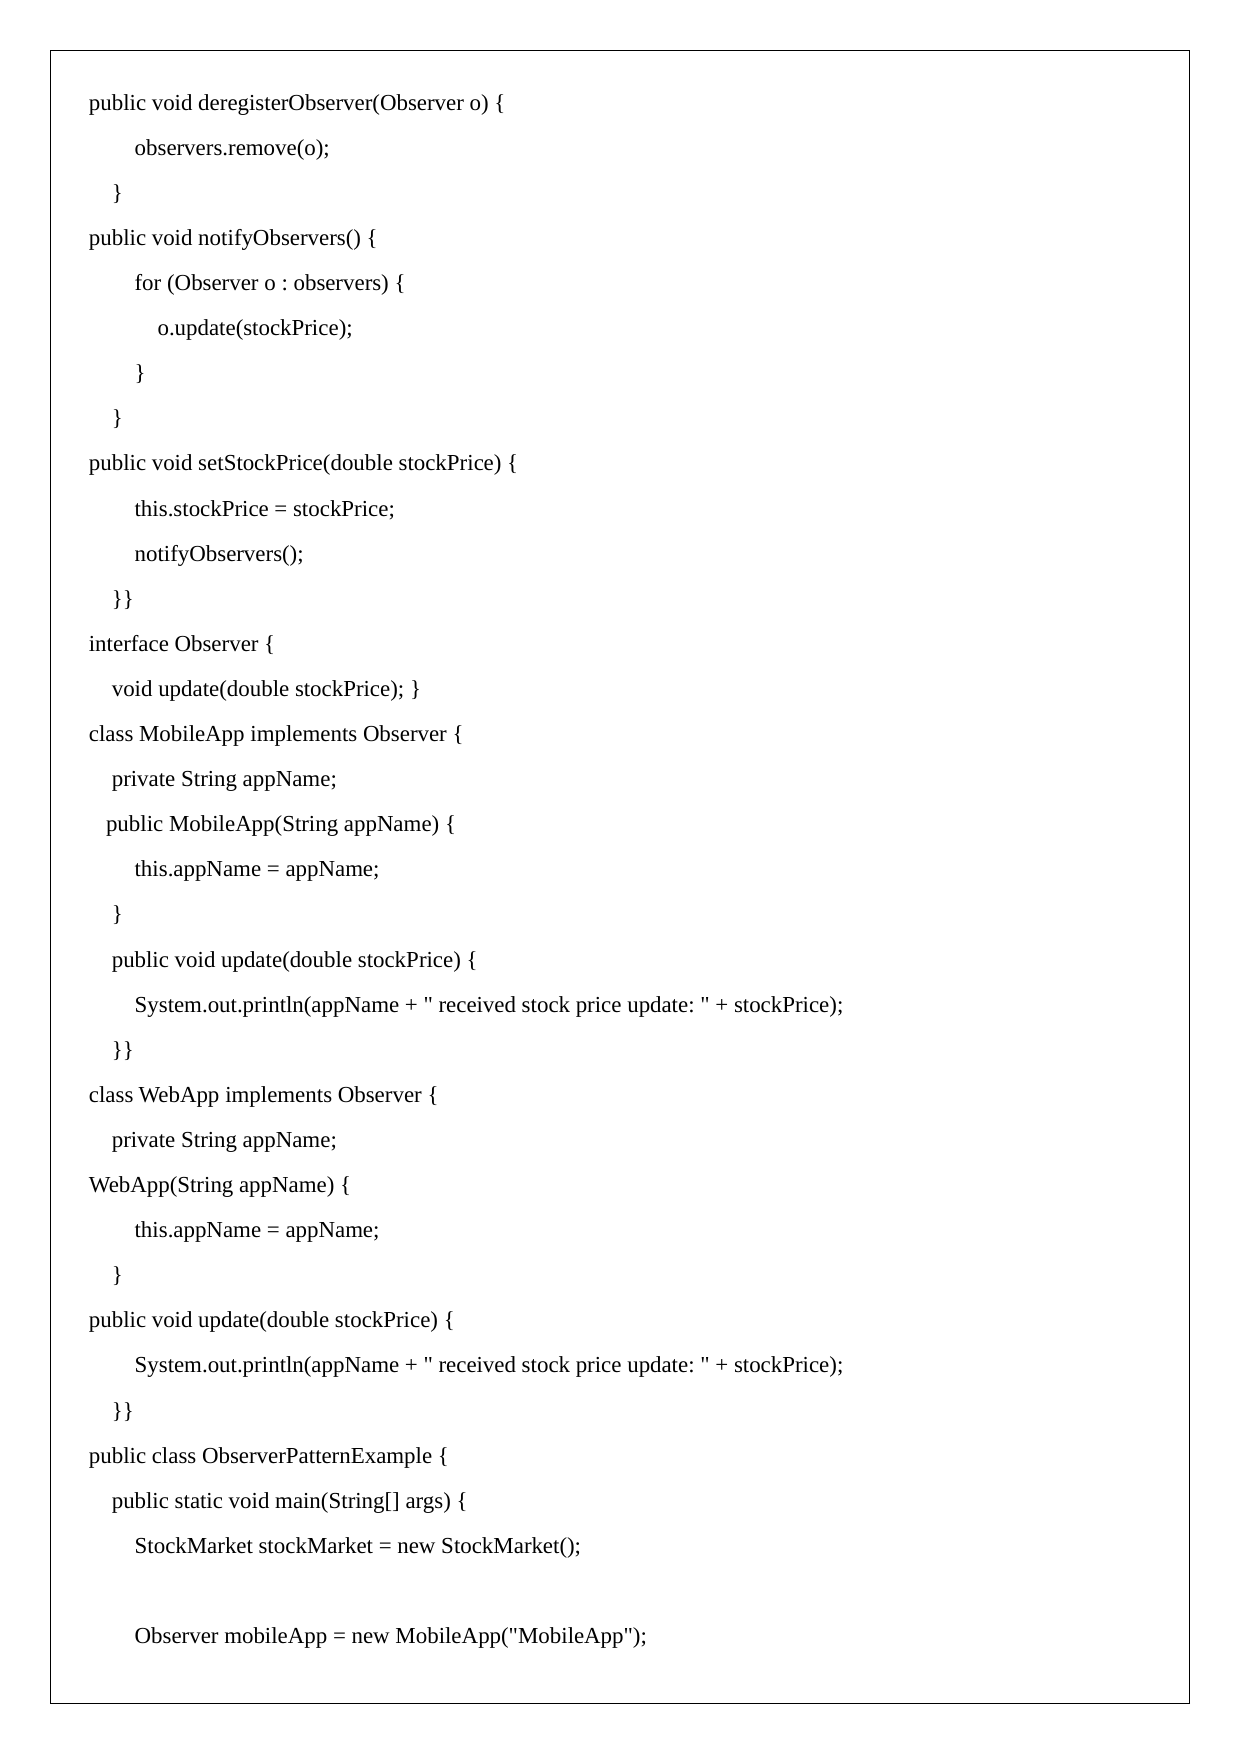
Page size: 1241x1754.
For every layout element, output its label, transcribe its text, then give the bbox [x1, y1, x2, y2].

text notifyObservers(); [89, 540, 1152, 566]
text private String appName; [89, 765, 1152, 792]
text }} [89, 585, 1152, 611]
text this.stockPrice = stockPrice; [89, 494, 1152, 521]
text public void setStockPrice(double stockPrice) { [89, 449, 1152, 476]
text System.out.println(appName + " received stock price update: " + stockPrice); [89, 991, 1152, 1017]
text public static void main(String[] args) { [89, 1487, 1152, 1513]
text class WebApp implements Observer { [89, 1081, 1152, 1107]
text }} [89, 1036, 1152, 1062]
text public void notifyObservers() { [89, 224, 1152, 250]
text public void deregisterObserver(Observer o) { [89, 89, 1152, 115]
text } [89, 901, 1152, 927]
text o.update(stockPrice); [89, 314, 1152, 341]
text private String appName; [89, 1126, 1152, 1152]
text } [89, 359, 1152, 386]
text interface Observer { [89, 630, 1152, 656]
text } [89, 1261, 1152, 1288]
text } [89, 179, 1152, 205]
text }} [89, 1397, 1152, 1423]
text for (Observer o : observers) { [89, 269, 1152, 295]
text Observer mobileApp = new MobileApp("MobileApp"); [89, 1622, 1152, 1648]
text this.appName = appName; [89, 1216, 1152, 1243]
text public class ObserverPatternExample { [89, 1442, 1152, 1468]
text public void update(double stockPrice) { [89, 1306, 1152, 1333]
text observers.remove(o); [89, 134, 1152, 160]
text public void update(double stockPrice) { [89, 946, 1152, 972]
text System.out.println(appName + " received stock price update: " + stockPrice); [89, 1352, 1152, 1378]
text public MobileApp(String appName) { [89, 810, 1152, 837]
text WebApp(String appName) { [89, 1171, 1152, 1197]
text StockMarket stockMarket = new StockMarket(); [89, 1532, 1152, 1558]
text this.appName = appName; [89, 855, 1152, 882]
text } [89, 404, 1152, 431]
text void update(double stockPrice); } [89, 675, 1152, 701]
text class MobileApp implements Observer { [89, 720, 1152, 746]
